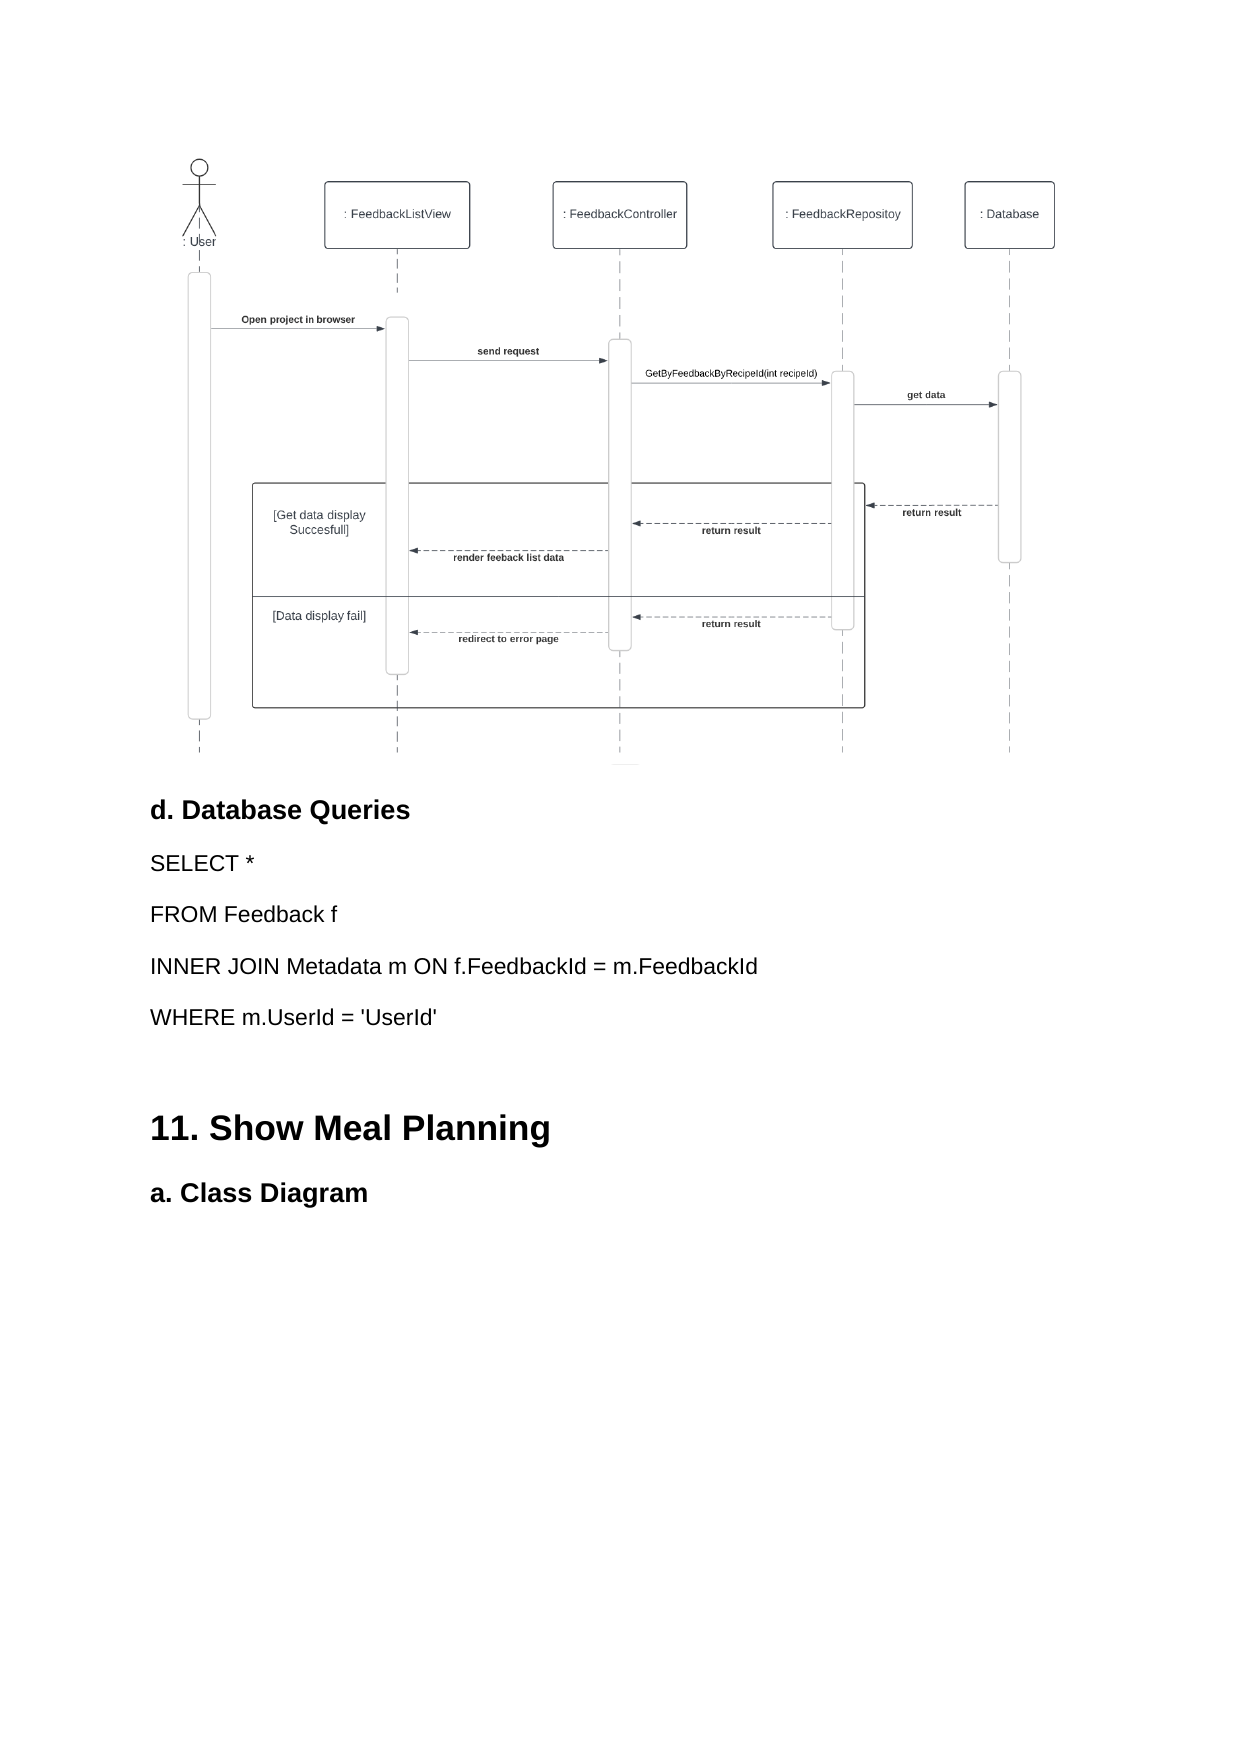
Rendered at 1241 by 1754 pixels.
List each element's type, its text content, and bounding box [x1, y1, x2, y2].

subtitle d. Database Queries [150, 794, 1090, 825]
text WHERE m.UserId = 'UserId' [150, 1004, 1090, 1030]
subtitle a. Class Diagram [150, 1177, 1090, 1208]
text INNER JOIN Metadata m ON f.FeedbackId = m.FeedbackId [150, 953, 1090, 979]
text SELECT * [150, 850, 1090, 876]
text FROM Feedback f [150, 901, 1090, 928]
subtitle 11. Show Meal Planning [150, 1107, 1090, 1147]
picture [150, 150, 1091, 765]
